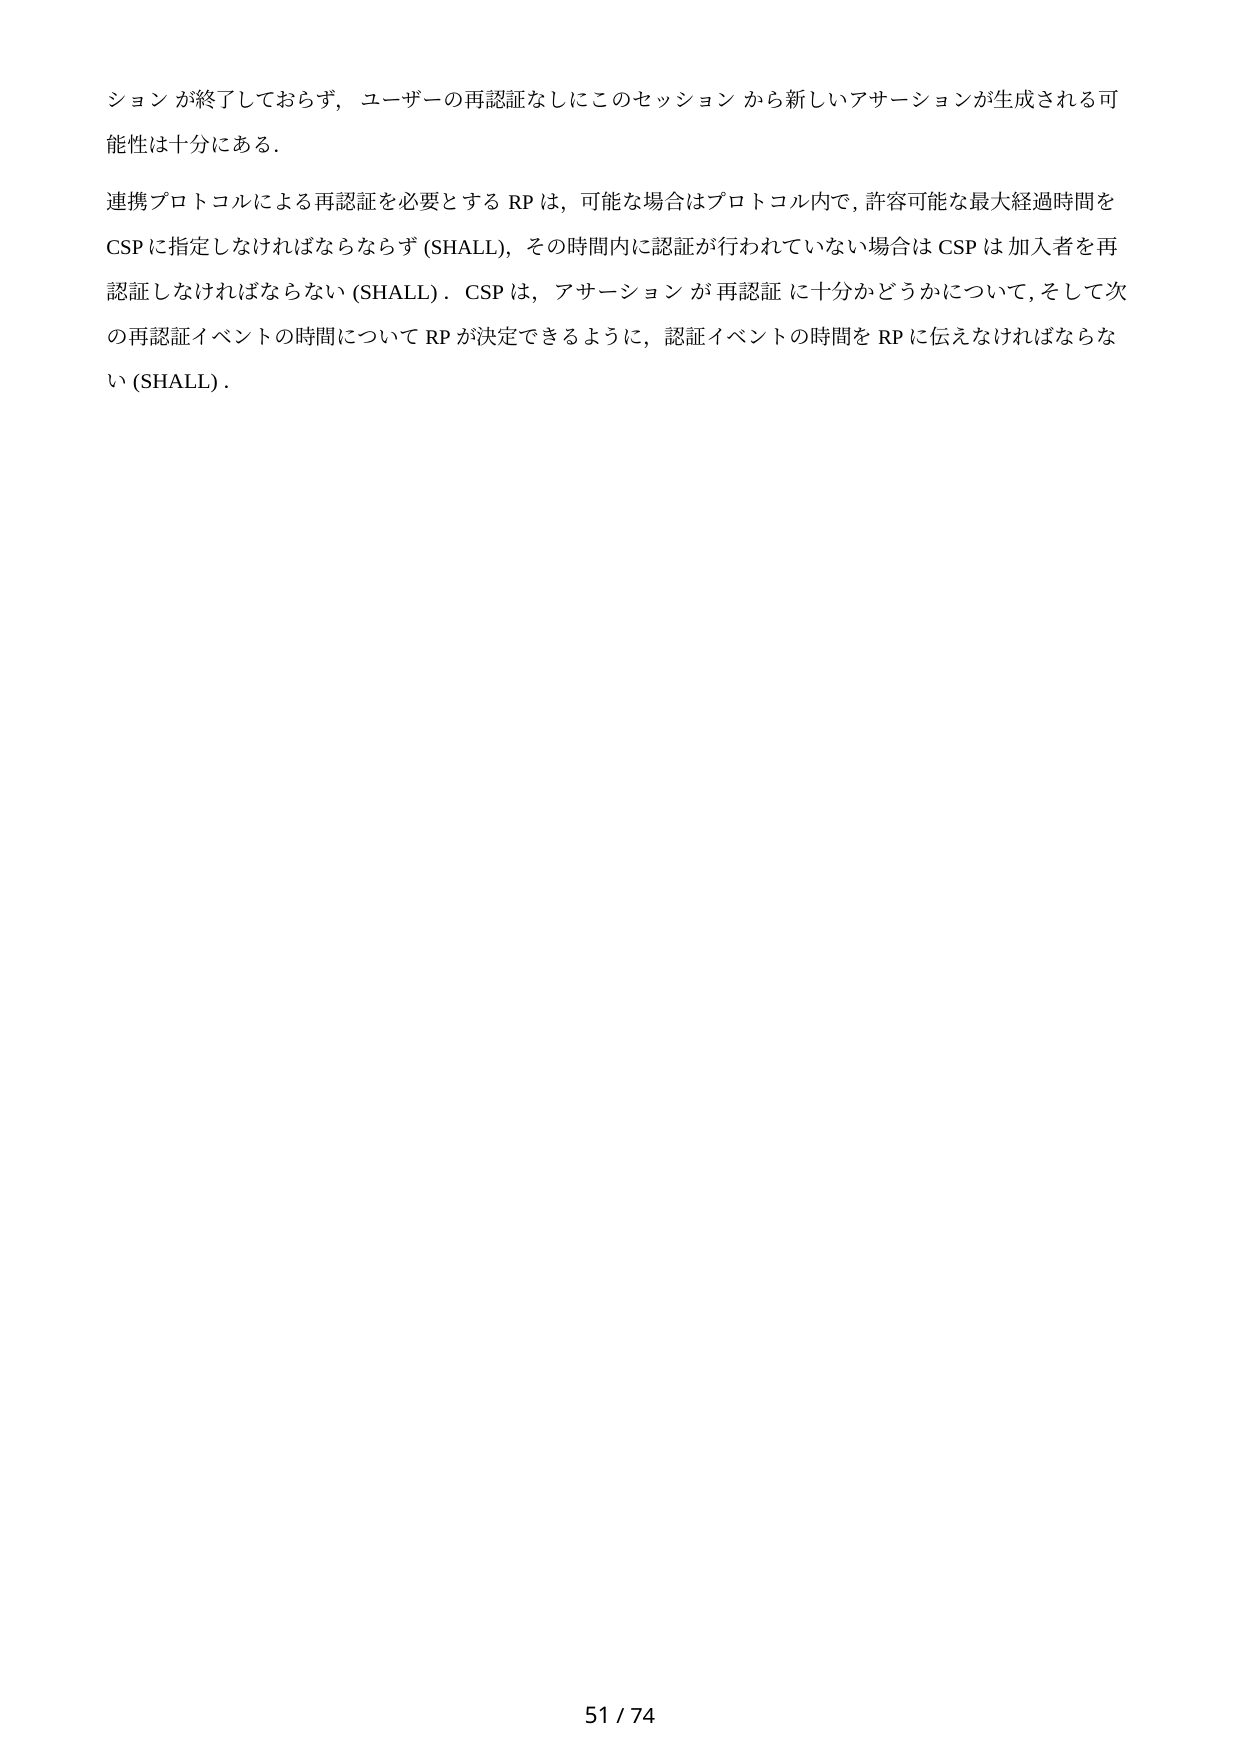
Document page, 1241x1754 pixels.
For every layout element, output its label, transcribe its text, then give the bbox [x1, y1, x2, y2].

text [106, 83, 1134, 158]
text 連携プロトコルによる再認証を必要とする RP は，可能な場合はプロトコル内で, 許容可能な最大経過時間をCSPに指定しなければならならず (SHALL)，その時間内に認証が行われていない場合は CSP は 加入者を再認証しなければならない (SHALL) ．CSP は，アサーション が 再認証 に十分かどうかについて, そして次の再認証イベントの時間について RP が決定できるように，認証イベントの時間を RP に伝えなければならない (SHALL) ． [106, 186, 1134, 395]
